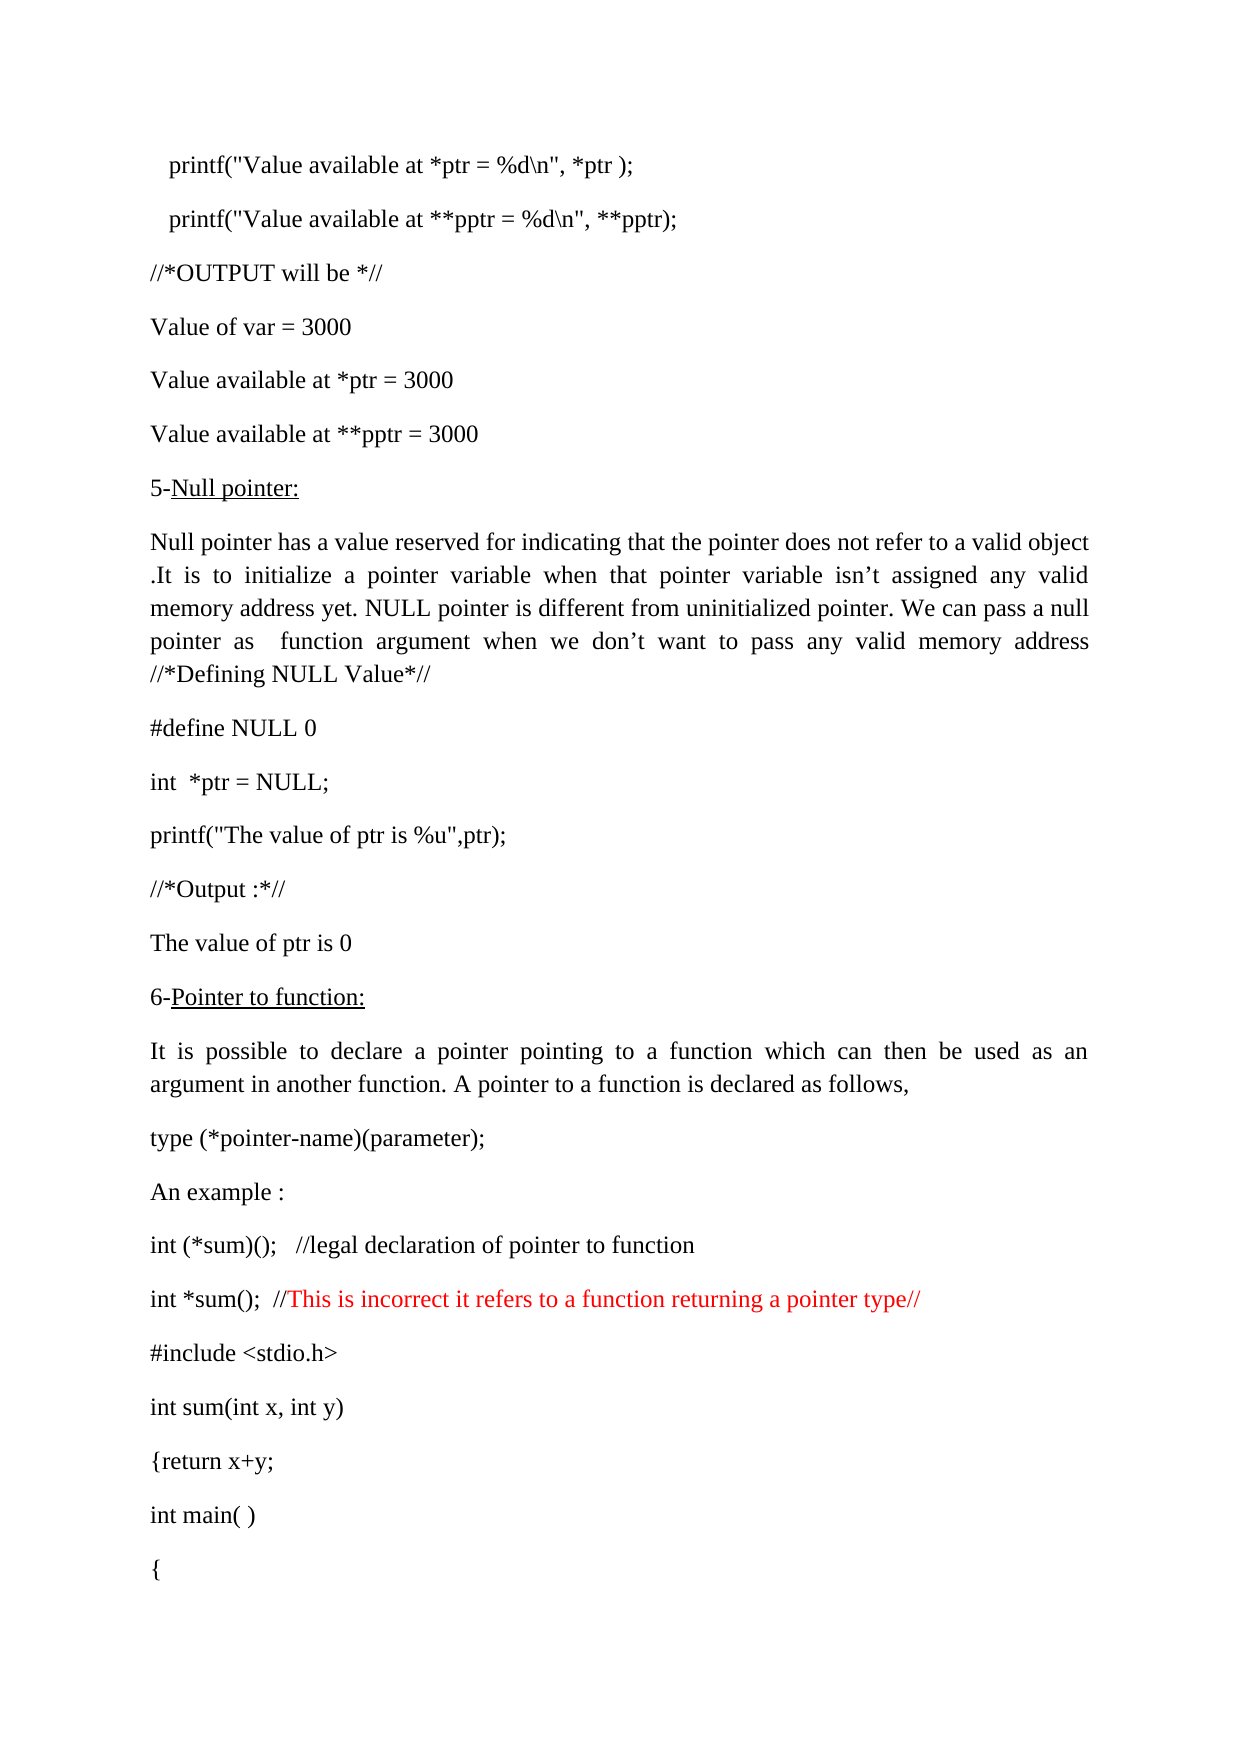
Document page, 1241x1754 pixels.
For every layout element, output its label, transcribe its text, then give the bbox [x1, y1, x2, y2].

text int *sum(); //This is incorrect it refers to a function returning a pointer type// [150, 1284, 1090, 1313]
text int sum(int x, int y) [150, 1392, 1090, 1421]
text 6-Pointer to function: [150, 982, 1090, 1011]
text Null pointer has a value reserved for indicating that the pointer does not refer to a valid object .It is to initialize a pointer variable when that pointer variable isn’t assigned any valid memory address yet. NULL pointer is different from uninitialized pointer. We can pass a null pointer as function argument when we don’t want to pass any valid memory address //*Defining NULL Value*// [150, 527, 1090, 688]
text printf("Value available at **pptr = %d\n", **pptr); [150, 204, 1090, 233]
text int *ptr = NULL; [150, 767, 1090, 796]
text int main( ) [150, 1500, 1090, 1529]
text { [150, 1554, 1090, 1582]
text #define NULL 0 [150, 713, 1090, 742]
text Value available at *ptr = 3000 [150, 365, 1090, 394]
text #include <stdio.h> [150, 1338, 1090, 1367]
text printf("The value of ptr is %u",ptr); [150, 821, 1090, 849]
text The value of ptr is 0 [150, 928, 1090, 957]
text {return x+y; [150, 1446, 1090, 1475]
text 5-Null pointer: [150, 473, 1090, 502]
text Value available at **pptr = 3000 [150, 419, 1090, 448]
text int (*sum)(); //legal declaration of pointer to function [150, 1231, 1090, 1259]
text //*OUTPUT will be *// [150, 258, 1090, 286]
text Value of var = 3000 [150, 312, 1090, 340]
text It is possible to declare a pointer pointing to a function which can then be used as an argument in another function. A pointer to a function is declared as follows, [150, 1036, 1090, 1098]
text printf("Value available at *ptr = %d\n", *ptr ); [150, 150, 1090, 179]
text //*Output :*// [150, 874, 1090, 903]
text type (*pointer-name)(parameter); [150, 1123, 1090, 1152]
text An example : [150, 1177, 1090, 1206]
